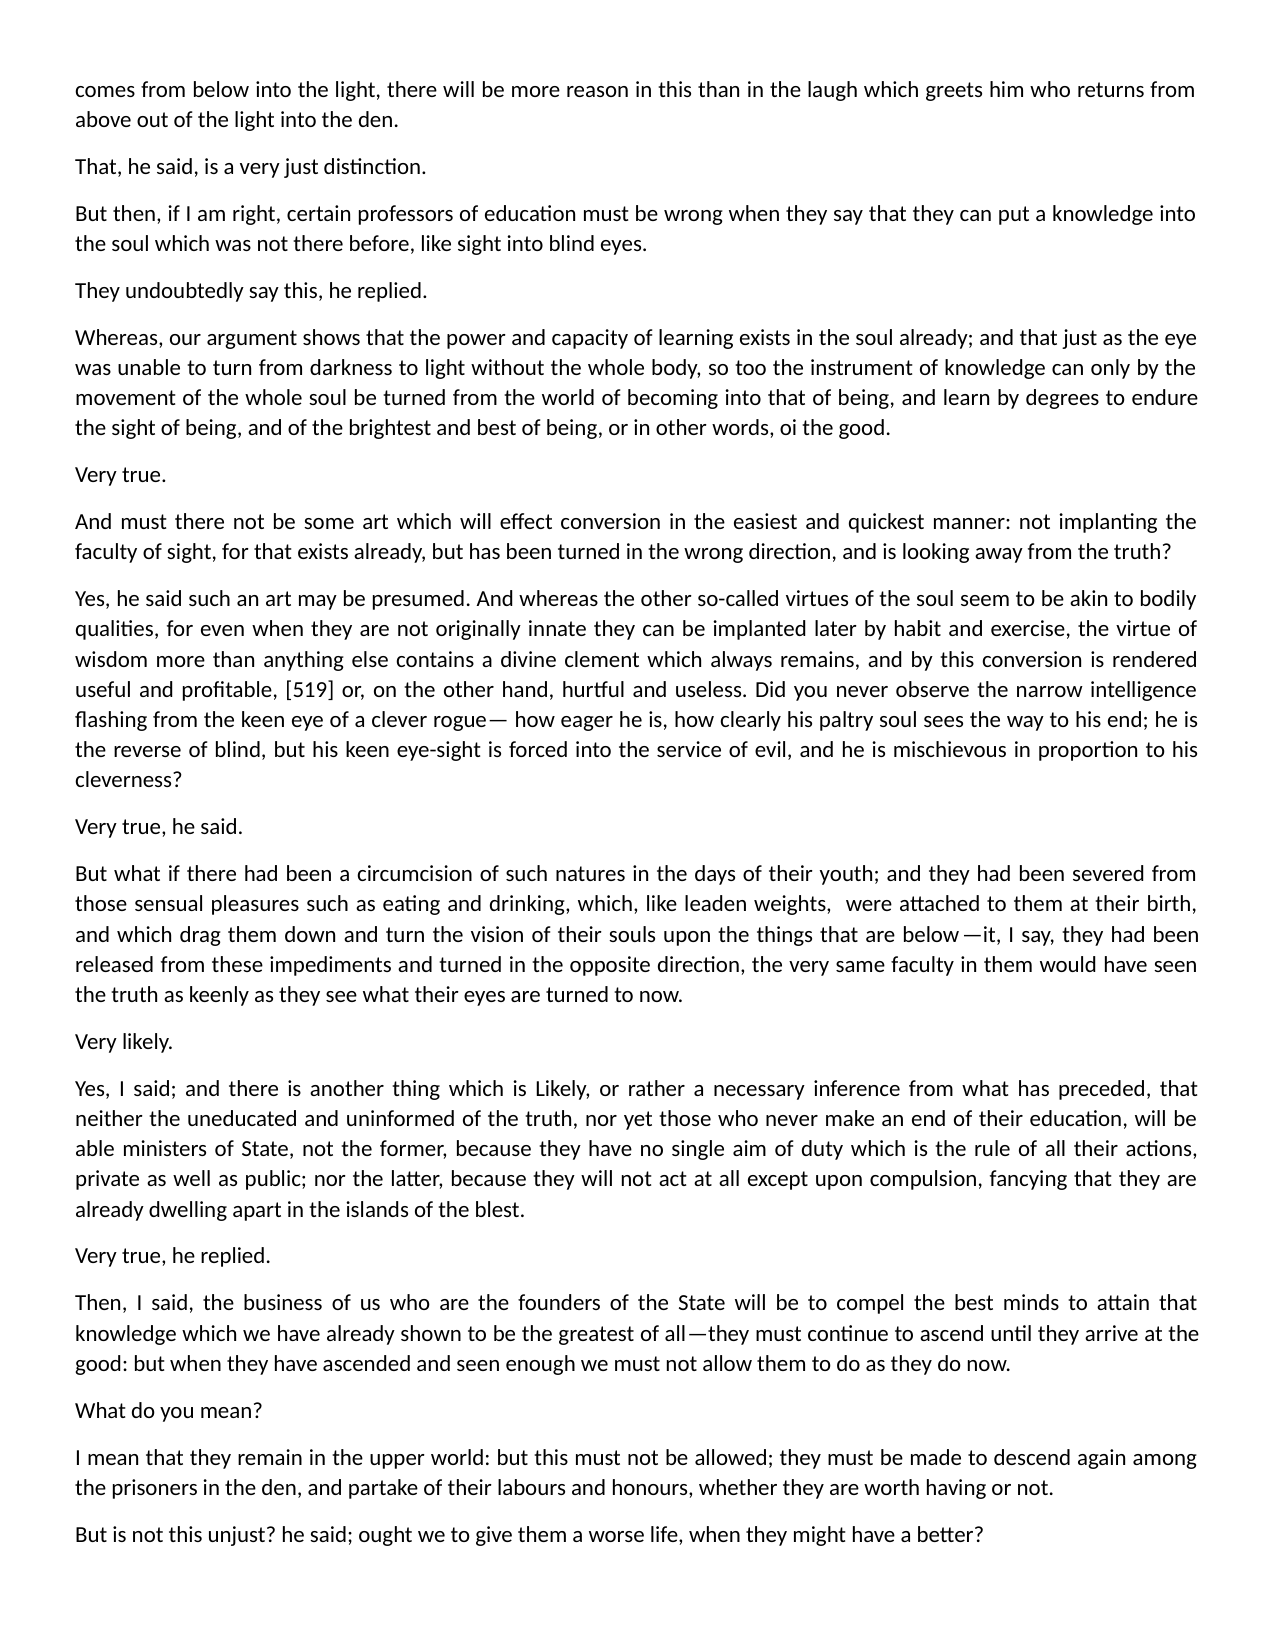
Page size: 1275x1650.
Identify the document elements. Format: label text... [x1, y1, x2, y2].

text Very likely. [75, 1027, 1200, 1055]
text But then, if I am right, certain professors of education must be wrong when they say that they can put a knowledge into the soul which was not there before, like sight into blind eyes. [75, 199, 1200, 257]
text Very true, he said. [75, 812, 1200, 841]
text That, he said, is a very just distinction. [75, 152, 1200, 180]
text Then, I said, the business of us who are the founders of the State will be to compel the best minds to attain that knowledge which we have already shown to be the greatest of all—they must continue to ascend until they arrive at the good: but when they have ascended and seen enough we must not allow them to do as they do now. [75, 1288, 1200, 1377]
text They undoubtedly say this, he replied. [75, 276, 1200, 304]
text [75, 75, 1200, 133]
text But is not this unjust? he said; ought we to give them a worse life, when they might have a better? [75, 1520, 1200, 1548]
text Yes, I said; and there is another thing which is Likely, or rather a necessary inference from what has preceded, that neither the uneducated and uninformed of the truth, nor yet those who never make an end of their education, will be able ministers of State, not the former, because they have no single aim of duty which is the rule of all their actions, private as well as public; nor the latter, because they will not act at all except upon compulsion, fancying that they are already dwelling apart in the islands of the blest. [75, 1074, 1200, 1223]
text Very true. [75, 460, 1200, 488]
text Very true, he replied. [75, 1242, 1200, 1270]
text But what if there had been a circumcision of such natures in the days of their youth; and they had been severed from those sensual pleasures such as eating and drinking, which, like leaden weights, were attached to them at their birth, and which drag them down and turn the vision of their souls upon the things that are below—it, I say, they had been released from these impediments and turned in the opposite direction, the very same faculty in them would have seen the truth as keenly as they see what their eyes are turned to now. [75, 859, 1200, 1008]
text What do you mean? [75, 1396, 1200, 1424]
text Whereas, our argument shows that the power and capacity of learning exists in the soul already; and that just as the eye was unable to turn from darkness to light without the whole body, so too the instrument of knowledge can only by the movement of the whole soul be turned from the world of becoming into that of being, and learn by degrees to endure the sight of being, and of the brightest and best of being, or in other words, oi the good. [75, 323, 1200, 442]
text Yes, he said such an art may be presumed. And whereas the other so-called virtues of the soul seem to be akin to bodily qualities, for even when they are not originally innate they can be implanted later by habit and exercise, the virtue of wisdom more than anything else contains a divine clement which always remains, and by this conversion is rendered useful and profitable, [519] or, on the other hand, hurtful and useless. Did you never observe the narrow intelligence flashing from the keen eye of a clever rogue— how eager he is, how clearly his paltry soul sees the way to his end; he is the reverse of blind, but his keen eye-sight is forced into the service of evil, and he is mischievous in proportion to his cleverness? [75, 584, 1200, 794]
text I mean that they remain in the upper world: but this must not be allowed; they must be made to descend again among the prisoners in the den, and partake of their labours and honours, whether they are worth having or not. [75, 1443, 1200, 1501]
text And must there not be some art which will effect conversion in the easiest and quickest manner: not implanting the faculty of sight, for that exists already, but has been turned in the wrong direction, and is looking away from the truth? [75, 507, 1200, 566]
